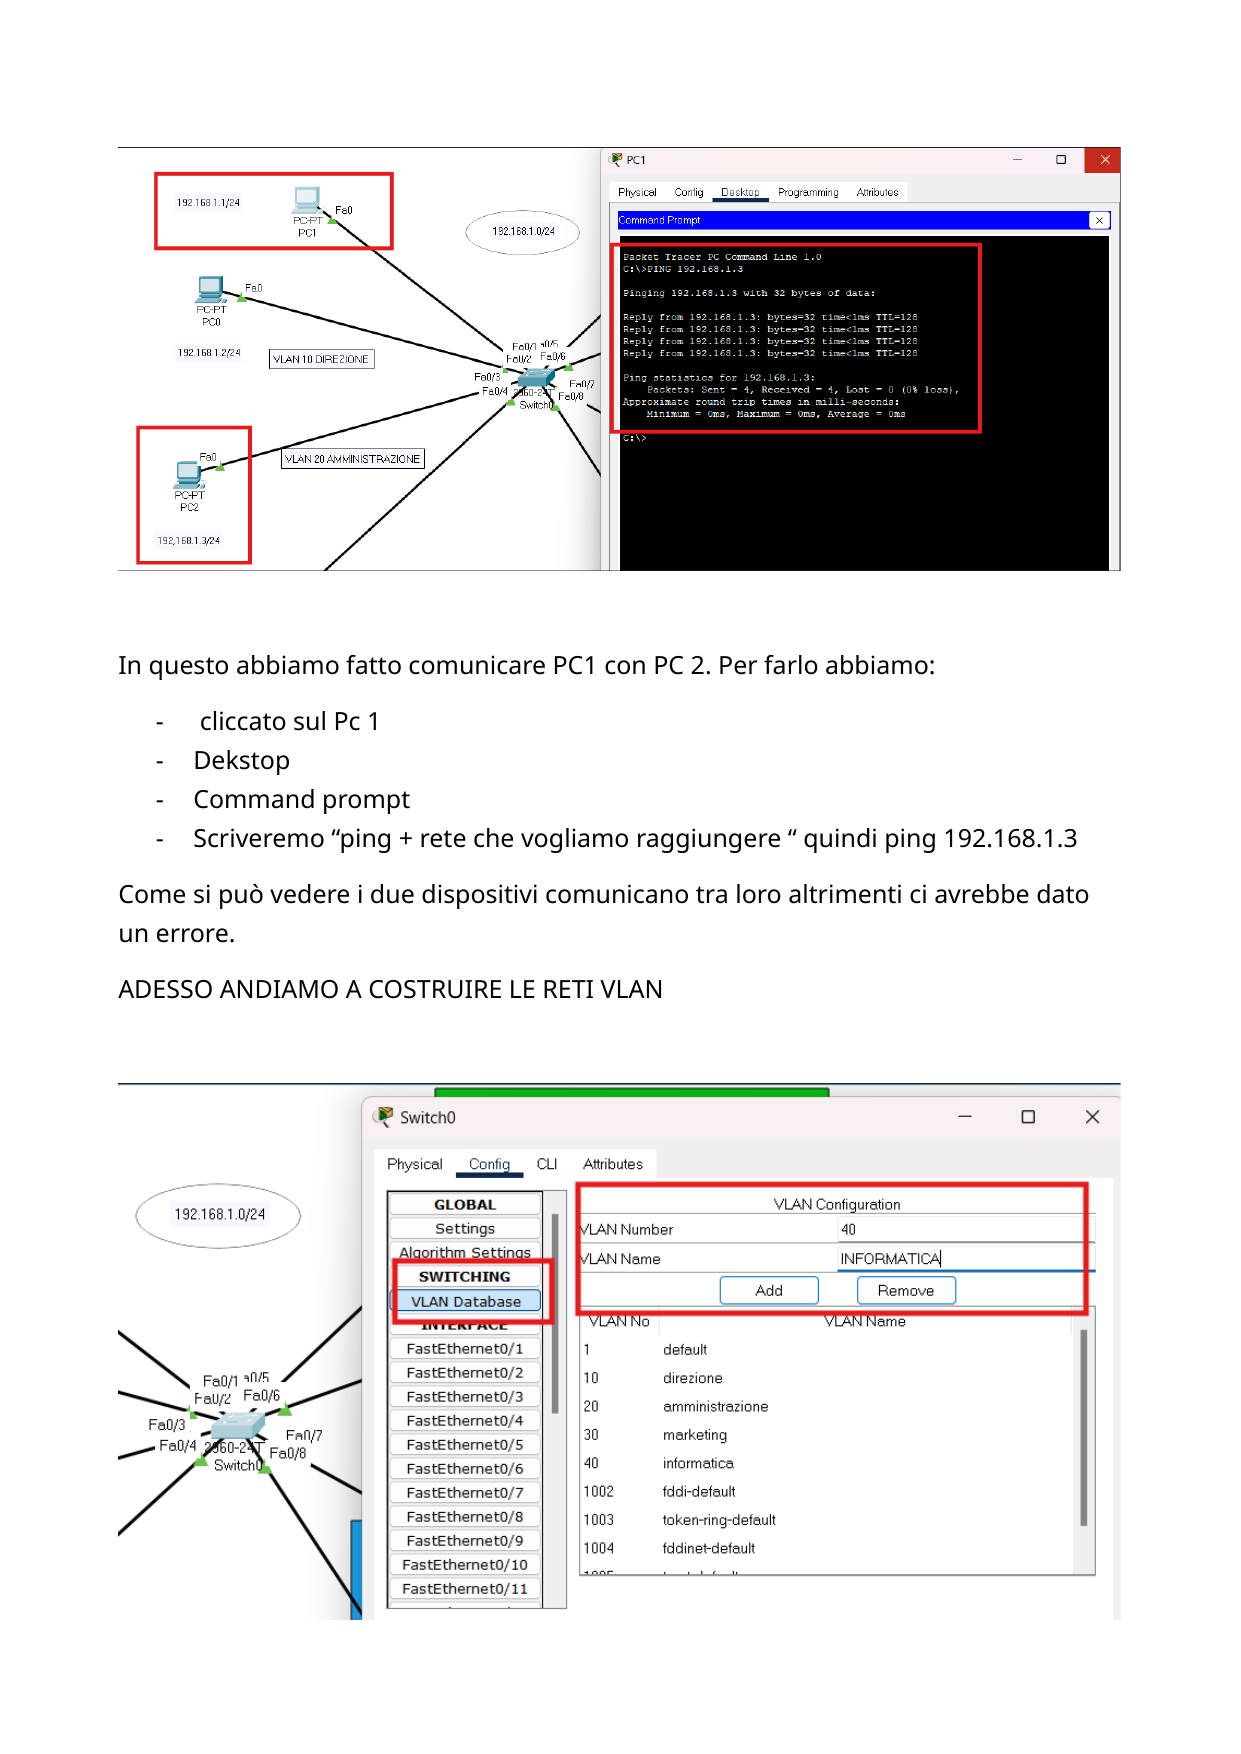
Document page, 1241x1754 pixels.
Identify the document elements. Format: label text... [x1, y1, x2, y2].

list Dekstop [156, 743, 1122, 777]
list Scriveremo “ping + rete che vogliamo raggiungere “ quindi ping 192.168.1.3 [156, 821, 1122, 855]
text In questo abbiamo fatto comunicare PC1 con PC 2. Per farlo abbiamo: [118, 648, 1122, 682]
list Command prompt [156, 782, 1122, 816]
picture [118, 147, 1121, 571]
list cliccato sul Pc 1 [156, 703, 1122, 738]
text ADESSO ANDIAMO A COSTRUIRE LE RETI VLAN [118, 972, 1122, 1006]
text Come si può vedere i due dispositivi comunicano tra loro altrimenti ci avrebbe dato un errore. [118, 877, 1122, 950]
picture [118, 1083, 1121, 1620]
